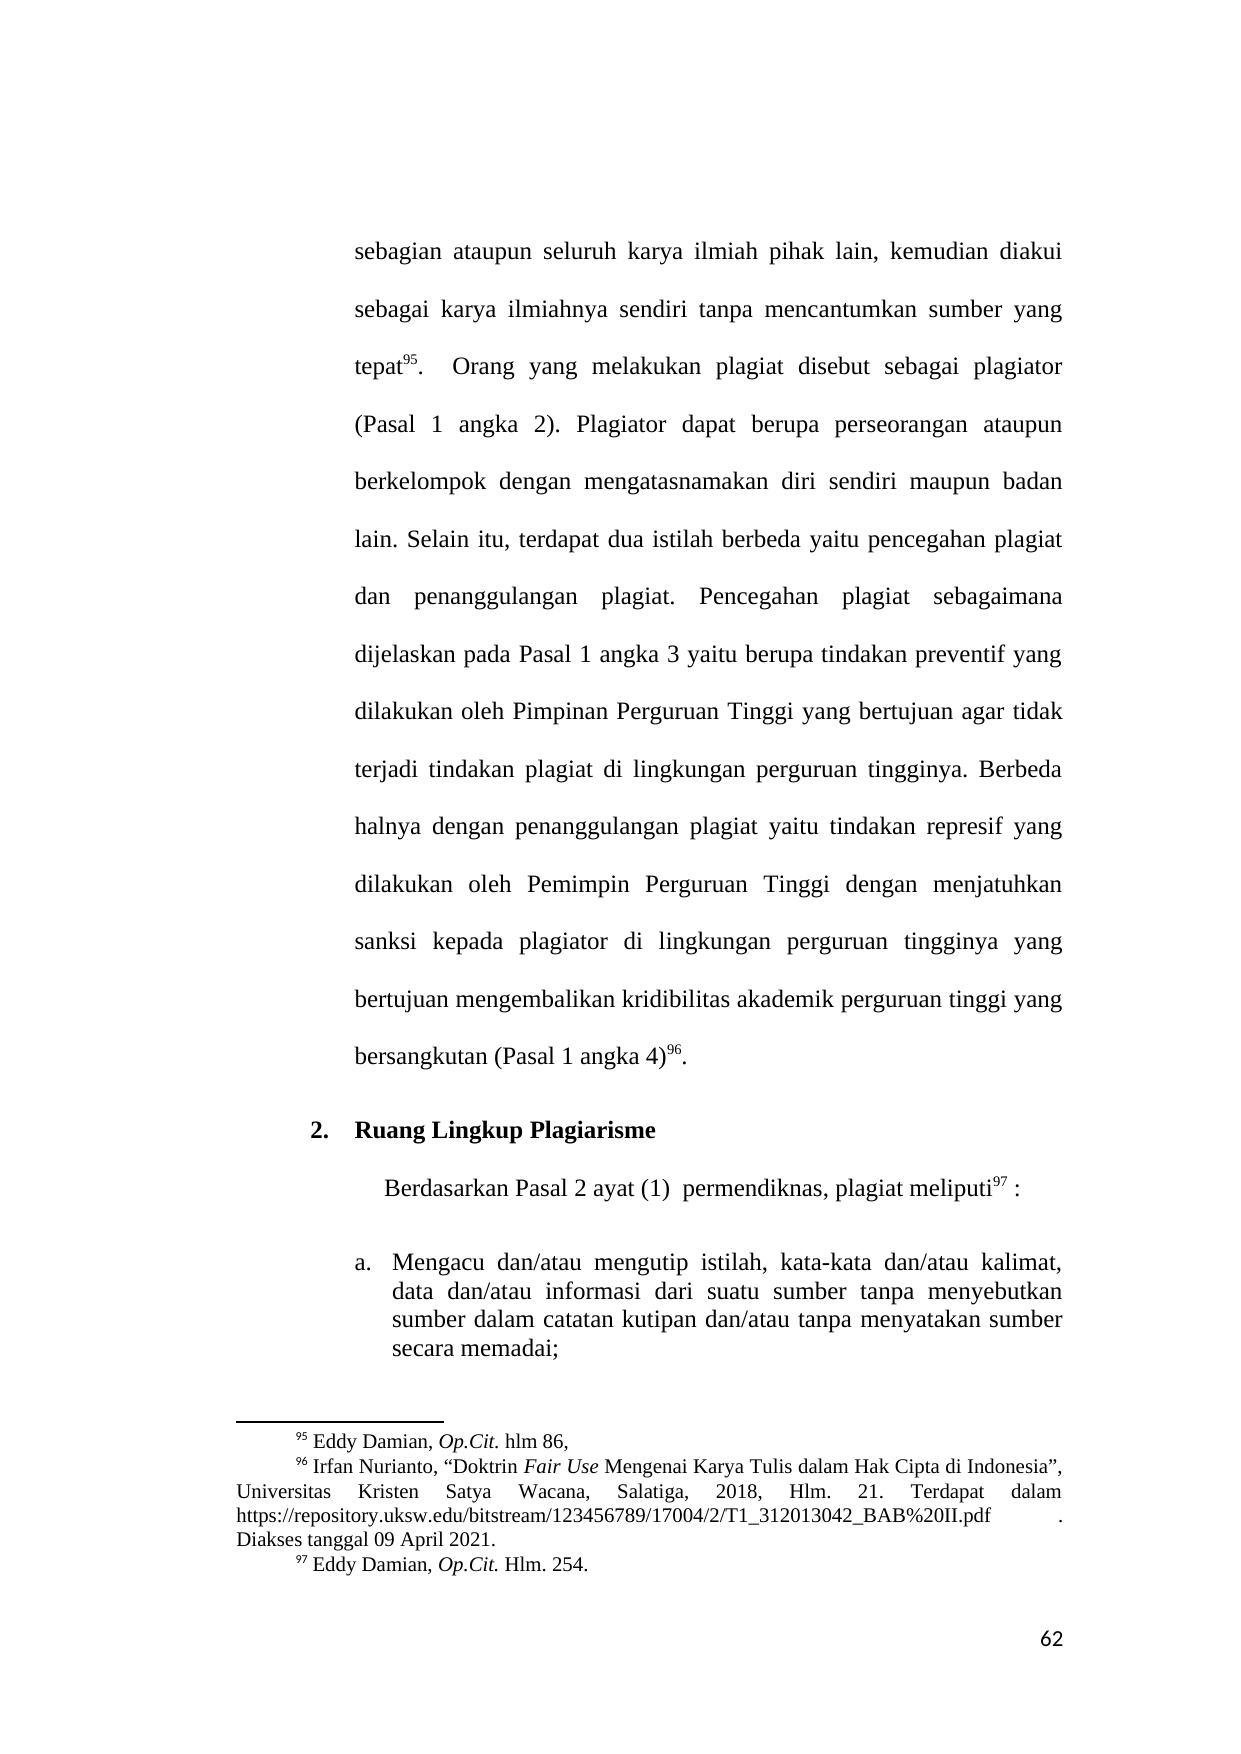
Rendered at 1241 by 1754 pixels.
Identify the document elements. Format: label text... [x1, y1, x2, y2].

list Mengacu dan/atau mengutip istilah, kata-kata dan/atau kalimat, data dan/atau informasi dari suatu sumber tanpa menyebutkan sumber dalam catatan kutipan dan/atau tanpa menyatakan sumber secara memadai; [354, 1247, 1063, 1362]
subtitle Ruang Lingkup Plagiarisme [310, 1115, 1063, 1144]
text Berdasarkan Pasal 2 ayat (1) permendiknas, plagiat meliputi : [384, 1173, 1063, 1202]
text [354, 236, 1063, 1070]
